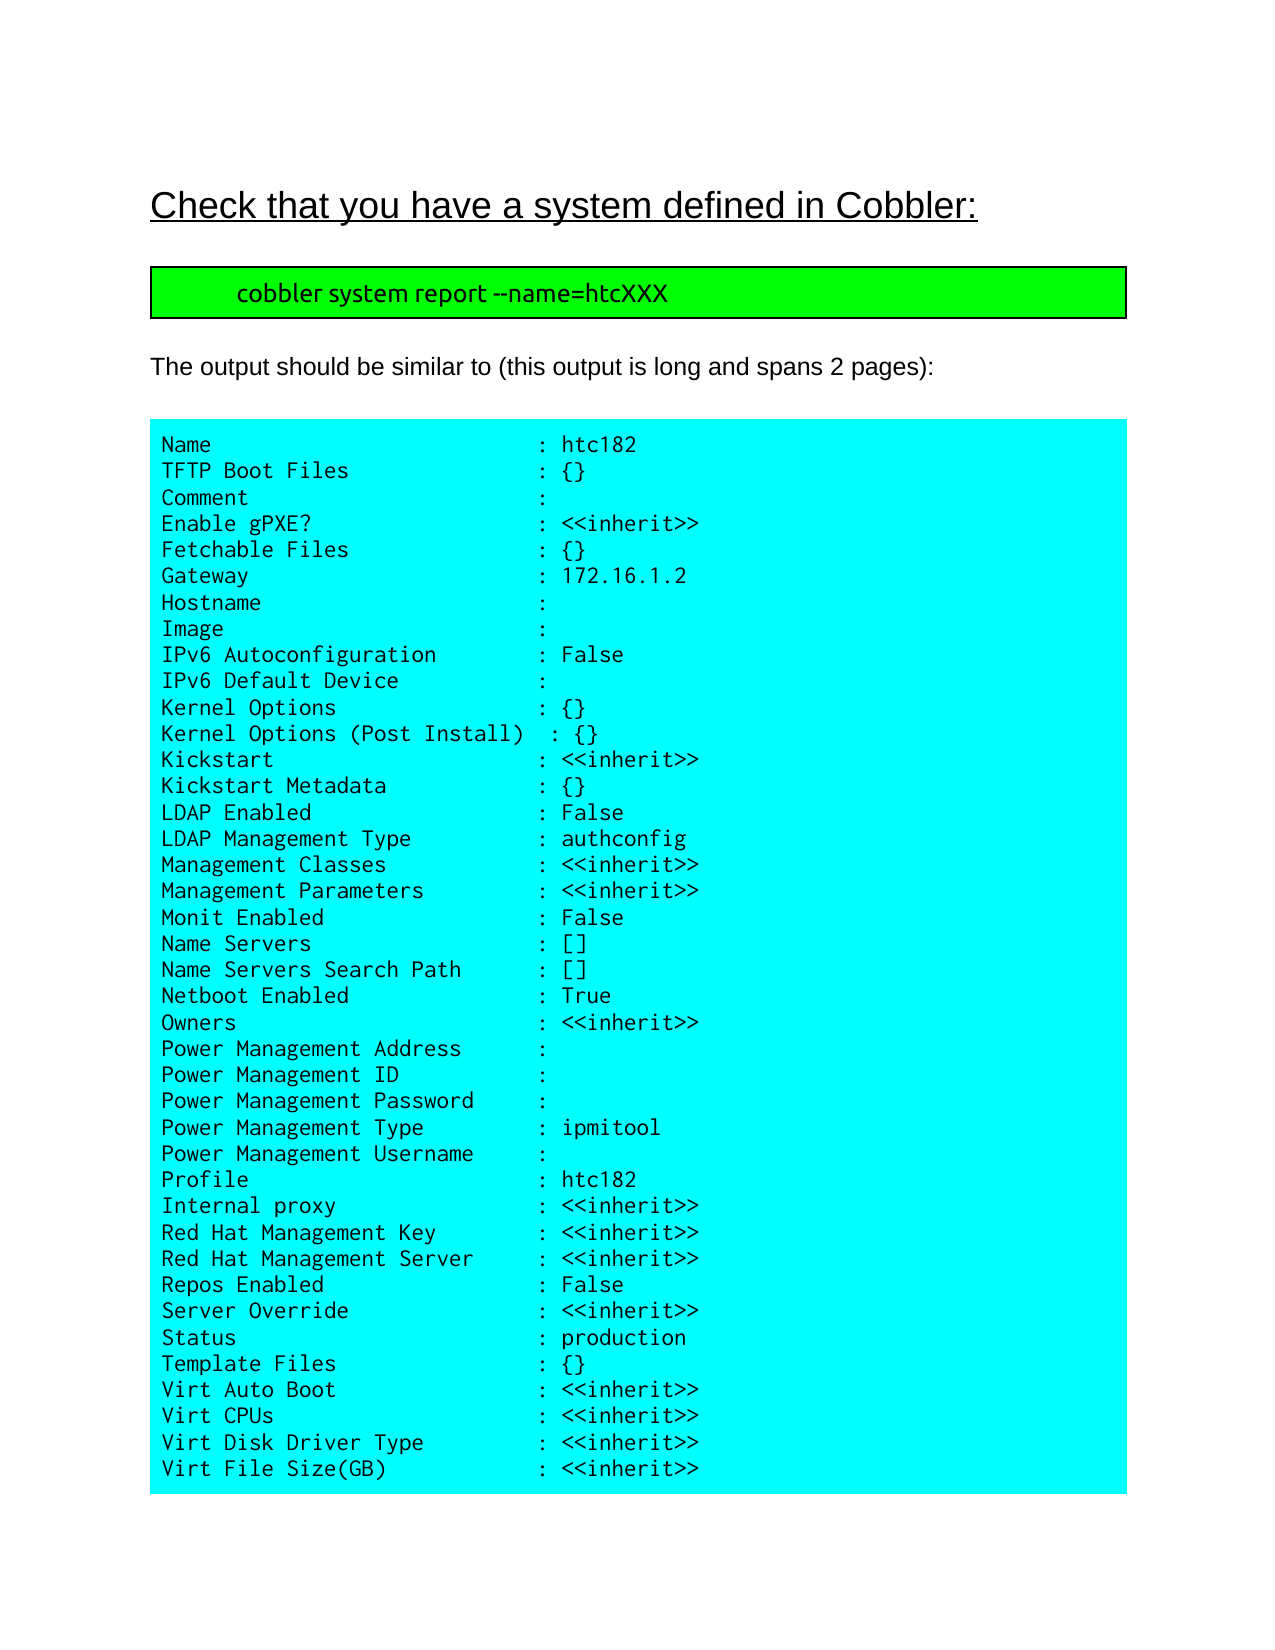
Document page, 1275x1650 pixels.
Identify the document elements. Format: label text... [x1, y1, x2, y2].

text The output should be similar to (this output is long and spans 2 pages): [150, 352, 1125, 381]
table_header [152, 421, 1125, 1491]
subtitle Check that you have a system defined in Cobbler: [150, 183, 1125, 226]
table_header cobbler system report --name=htcXXX [152, 268, 1125, 317]
